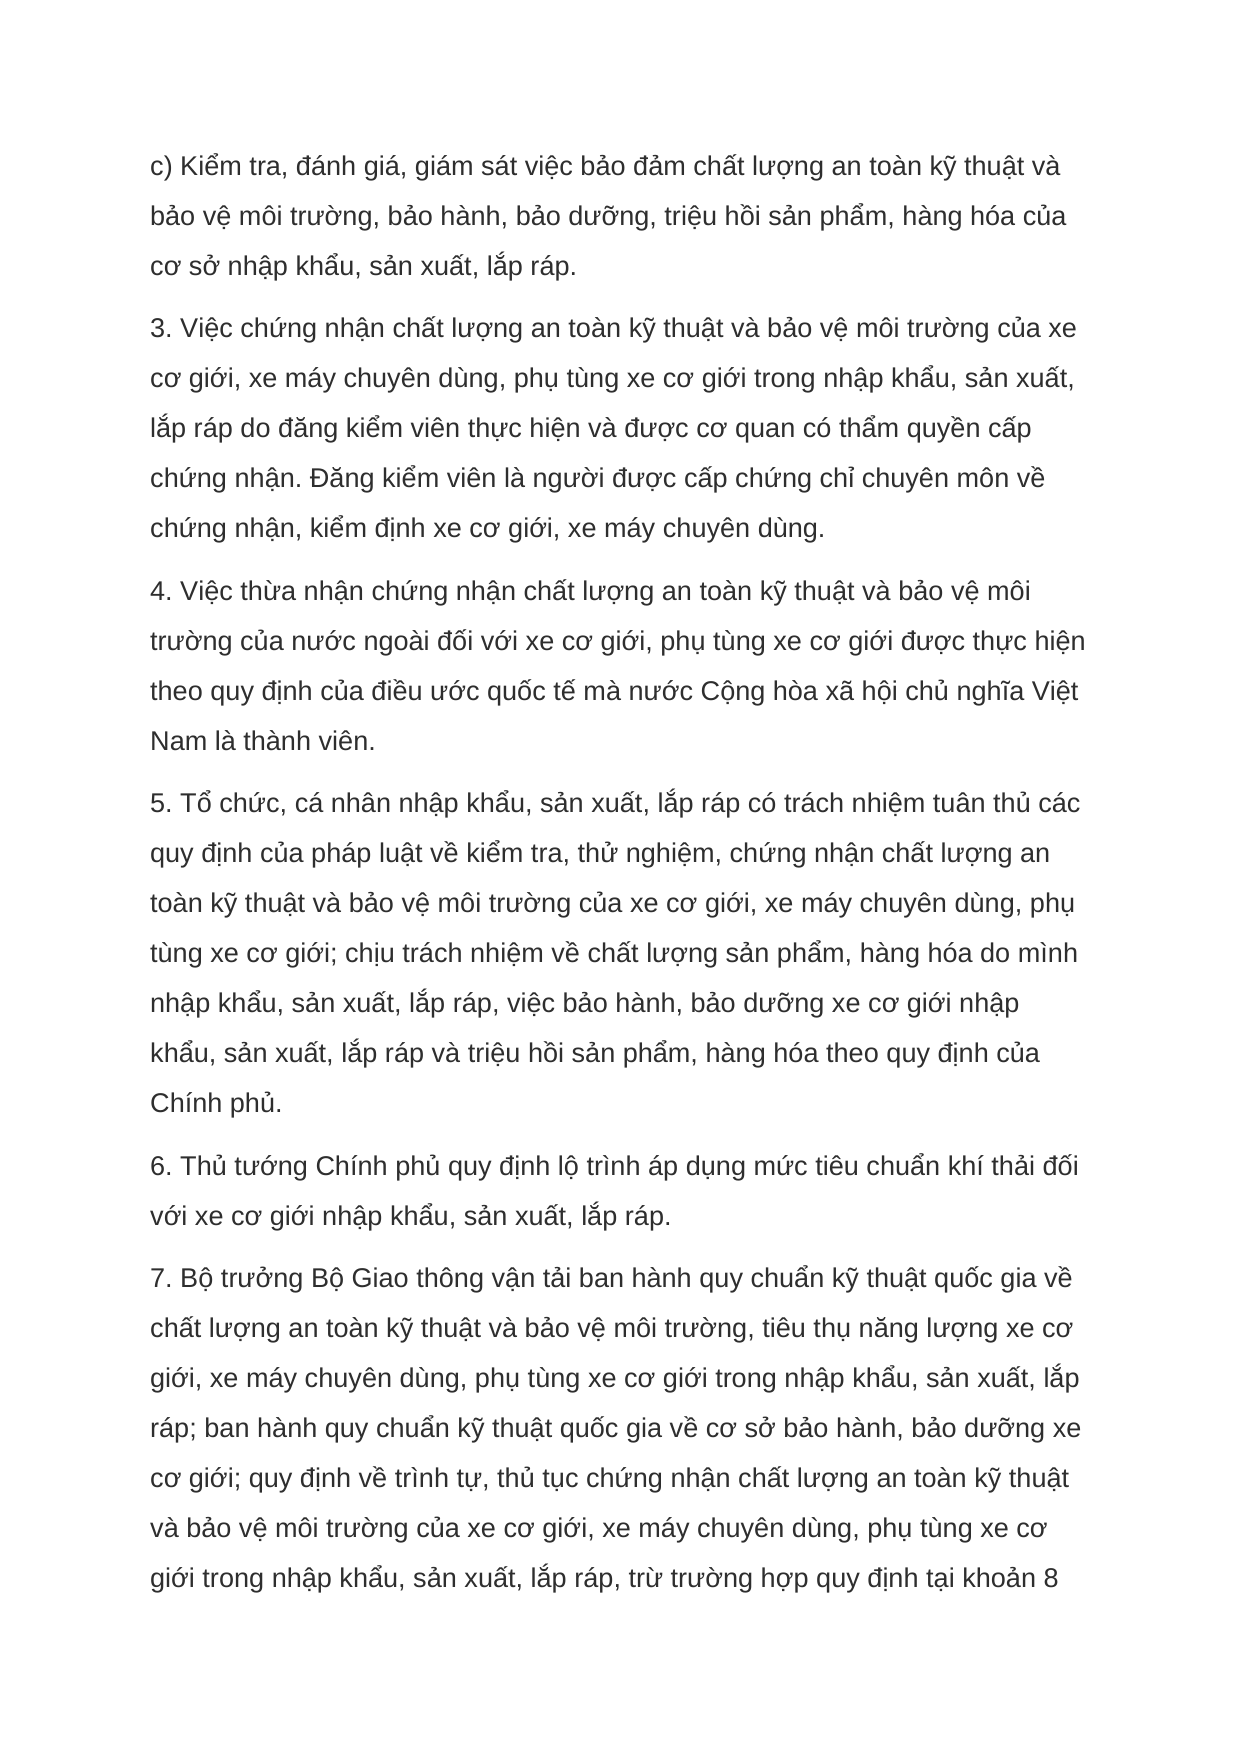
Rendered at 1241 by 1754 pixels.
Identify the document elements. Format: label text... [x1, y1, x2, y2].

text c) Kiểm tra, đánh giá, giám sát việc bảo đảm chất lượng an toàn kỹ thuật và bảo vệ môi trường, bảo hành, bảo dưỡng, triệu hồi sản phẩm, hàng hóa của cơ sở nhập khẩu, sản xuất, lắp ráp. [150, 150, 1090, 281]
text 5. Tổ chức, cá nhân nhập khẩu, sản xuất, lắp ráp có trách nhiệm tuân thủ các quy định của pháp luật về kiểm tra, thử nghiệm, chứng nhận chất lượng an toàn kỹ thuật và bảo vệ môi trường của xe cơ giới, xe máy chuyên dùng, phụ tùng xe cơ giới; chịu trách nhiệm về chất lượng sản phẩm, hàng hóa do mình nhập khẩu, sản xuất, lắp ráp, việc bảo hành, bảo dưỡng xe cơ giới nhập khẩu, sản xuất, lắp ráp và triệu hồi sản phẩm, hàng hóa theo quy định của Chính phủ. [150, 787, 1090, 1119]
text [150, 1262, 1090, 1594]
text 3. Việc chứng nhận chất lượng an toàn kỹ thuật và bảo vệ môi trường của xe cơ giới, xe máy chuyên dùng, phụ tùng xe cơ giới trong nhập khẩu, sản xuất, lắp ráp do đăng kiểm viên thực hiện và được cơ quan có thẩm quyền cấp chứng nhận. Đăng kiểm viên là người được cấp chứng chỉ chuyên môn về chứng nhận, kiểm định xe cơ giới, xe máy chuyên dùng. [150, 312, 1090, 544]
text 4. Việc thừa nhận chứng nhận chất lượng an toàn kỹ thuật và bảo vệ môi trường của nước ngoài đối với xe cơ giới, phụ tùng xe cơ giới được thực hiện theo quy định của điều ước quốc tế mà nước Cộng hòa xã hội chủ nghĩa Việt Nam là thành viên. [150, 575, 1090, 756]
text 6. Thủ tướng Chính phủ quy định lộ trình áp dụng mức tiêu chuẩn khí thải đối với xe cơ giới nhập khẩu, sản xuất, lắp ráp. [150, 1150, 1090, 1231]
